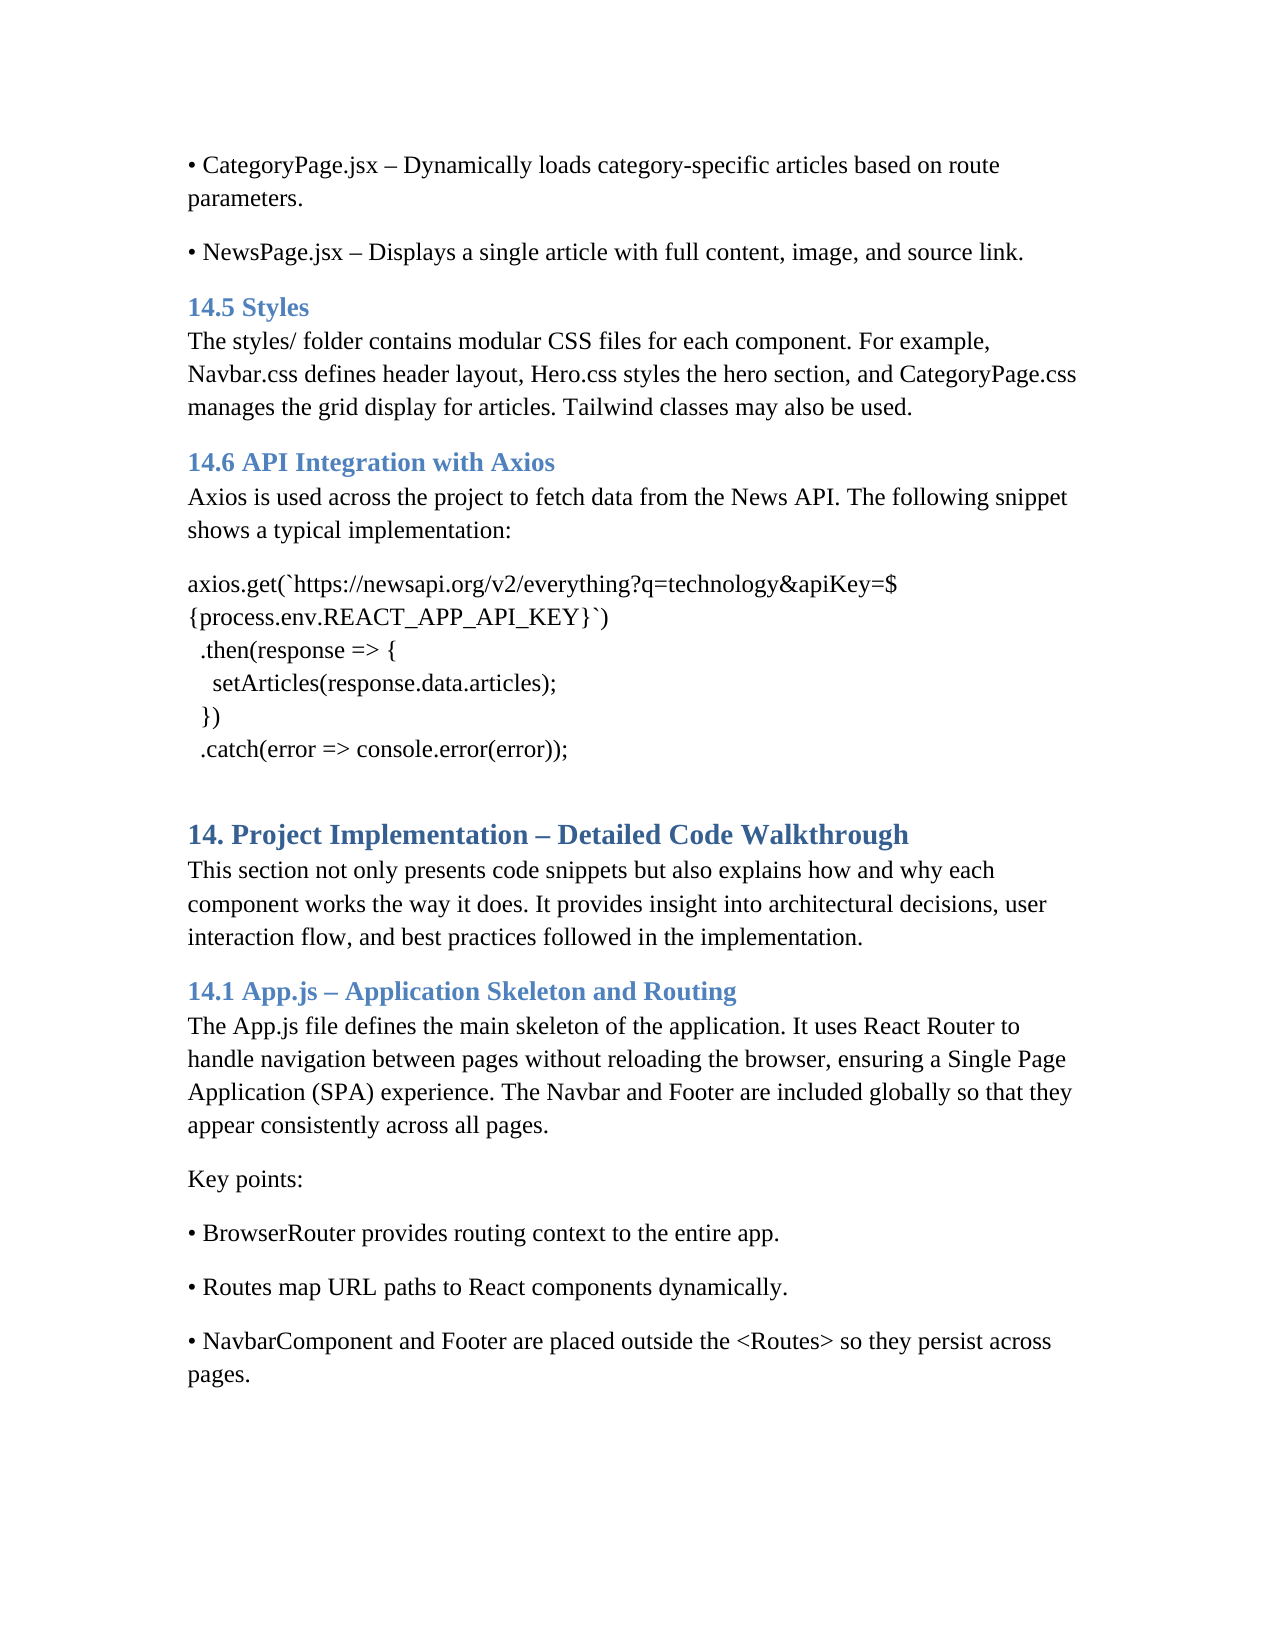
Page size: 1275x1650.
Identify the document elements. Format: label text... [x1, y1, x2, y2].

text Key points: [187, 1164, 1087, 1193]
text • CategoryPage.jsx – Dynamically loads category-specific articles based on route parameters. [187, 150, 1087, 212]
text • Routes map URL paths to React components dynamically. [187, 1272, 1087, 1301]
text This section not only presents code snippets but also explains how and why each component works the way it does. It provides insight into architectural decisions, user interaction flow, and best practices followed in the implementation. [187, 856, 1087, 950]
text The App.js file defines the main skeleton of the application. It uses React Router to handle navigation between pages without reloading the browser, ensuring a Single Page Application (SPA) experience. The Navbar and Footer are included globally so that they appear consistently across all pages. [187, 1011, 1087, 1139]
subtitle 14. Project Implementation – Detailed Code Walkthrough [187, 817, 1087, 851]
text • NewsPage.jsx – Displays a single article with full content, image, and source link. [187, 237, 1087, 266]
text axios.get(`https://newsapi.org/v2/everything?q=technology&apiKey=${process.env.REACT_APP_API_KEY}`) .then(response => { setArticles(response.data.articles); }) .catch(error => console.error(error)); [187, 569, 1087, 763]
subtitle 14.6 API Integration with Axios [187, 446, 1087, 477]
text Axios is used across the project to fetch data from the News API. The following snippet shows a typical implementation: [187, 482, 1087, 544]
text • BrowserRouter provides routing context to the entire app. [187, 1218, 1087, 1247]
text • NavbarComponent and Footer are placed outside the <Routes> so they persist across pages. [187, 1326, 1087, 1387]
subtitle 14.1 App.js – Application Skeleton and Routing [187, 976, 1087, 1007]
text The styles/ folder contains modular CSS files for each component. For example, Navbar.css defines header layout, Hero.css styles the hero section, and CategoryPage.css manages the grid display for articles. Tailwind classes may also be used. [187, 326, 1087, 421]
subtitle 14.5 Styles [187, 291, 1087, 322]
